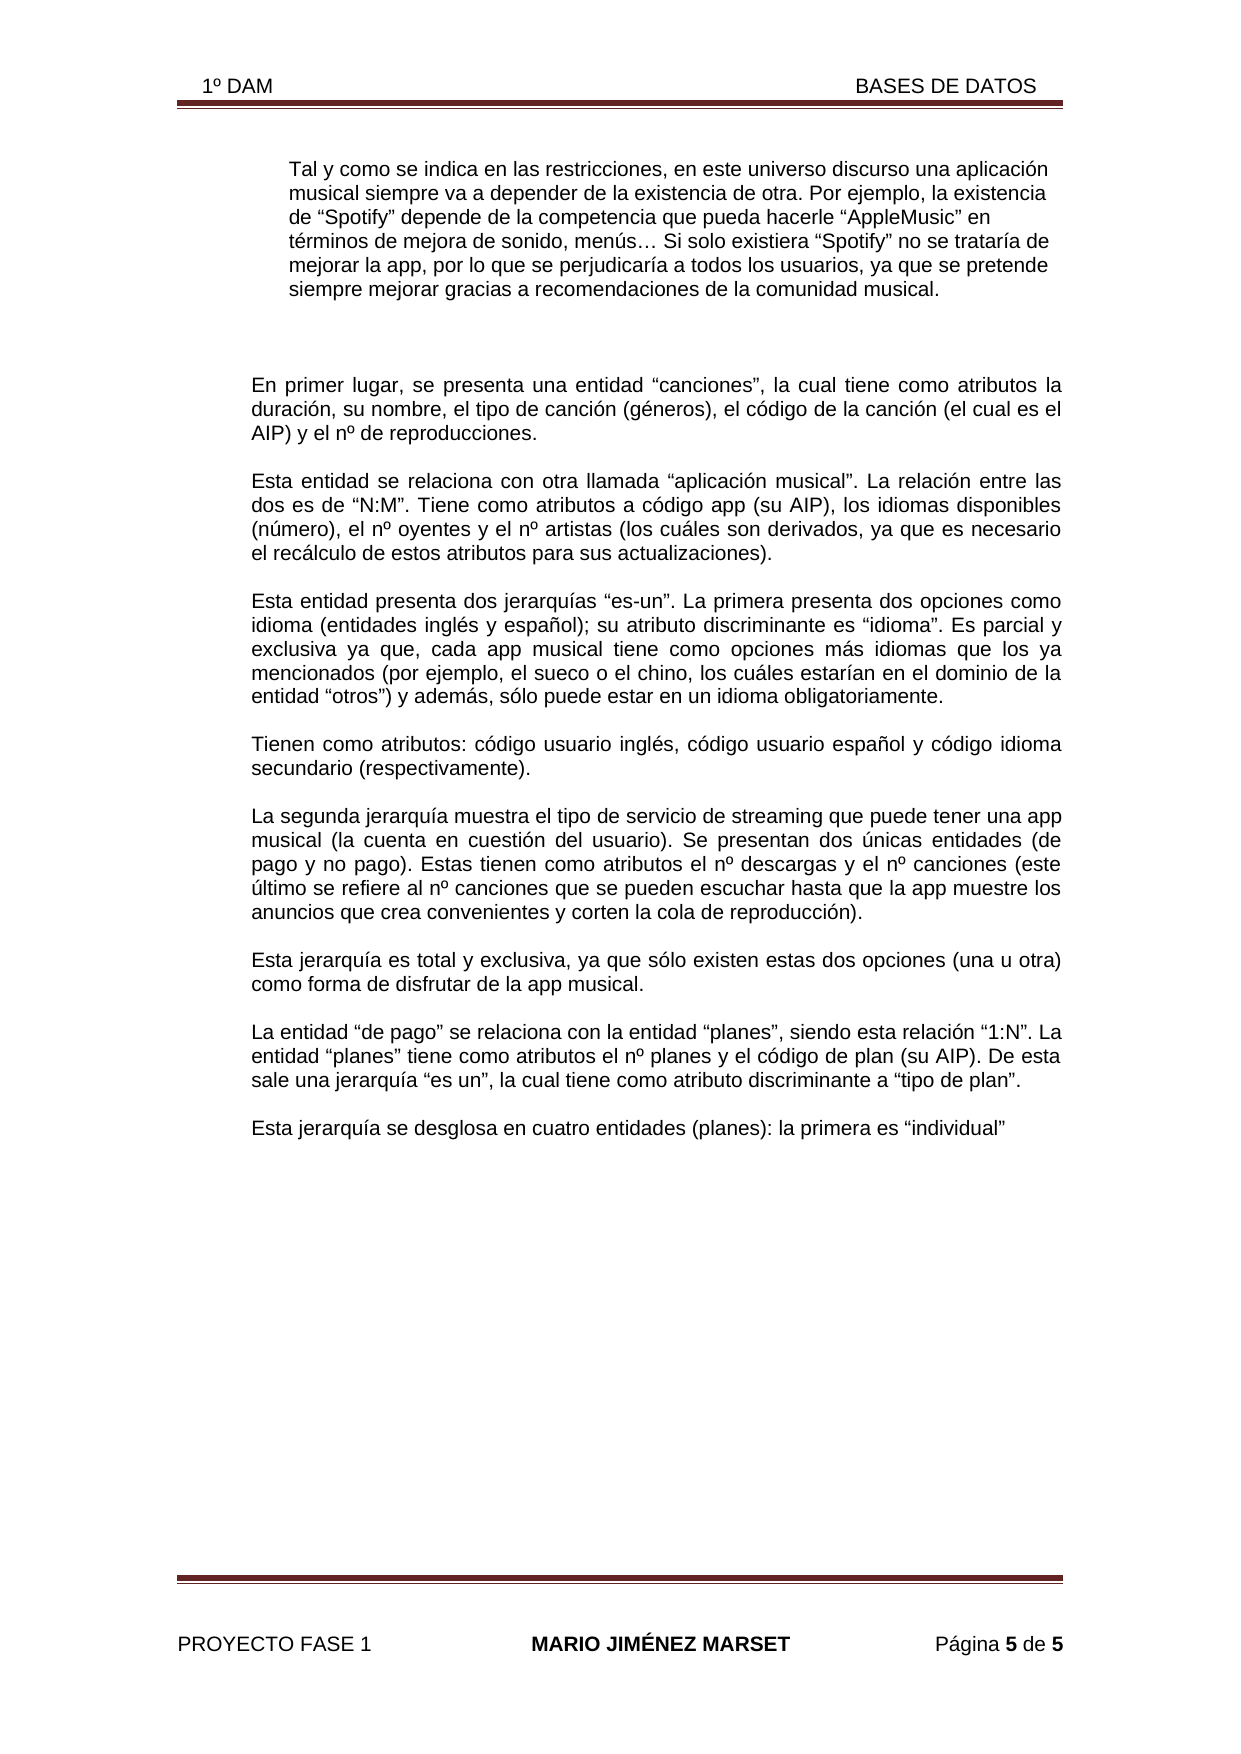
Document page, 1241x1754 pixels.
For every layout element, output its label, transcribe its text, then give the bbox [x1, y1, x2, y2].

text La segunda jerarquía muestra el tipo de servicio de streaming que puede tener una app musical (la cuenta en cuestión del usuario). Se presentan dos únicas entidades (de pago y no pago). Estas tienen como atributos el nº descargas y el nº canciones (este último se refiere al nº canciones que se pueden escuchar hasta que la app muestre los anuncios que crea convenientes y corten la cola de reproducción). [251, 804, 1063, 924]
text En primer lugar, se presenta una entidad “canciones”, la cual tiene como atributos la duración, su nombre, el tipo de canción (géneros), el código de la canción (el cual es el AIP) y el nº de reproducciones. [251, 373, 1063, 445]
text Esta entidad se relaciona con otra llamada “aplicación musical”. La relación entre las dos es de “N:M”. Tiene como atributos a código app (su AIP), los idiomas disponibles (número), el nº oyentes y el nº artistas (los cuáles son derivados, ya que es necesario el recálculo de estos atributos para sus actualizaciones). [251, 469, 1063, 564]
list Tal y como se indica en las restricciones, en este universo discurso una aplicación musical siempre va a depender de la existencia de otra. Por ejemplo, la existencia de “Spotify” depende de la competencia que pueda hacerle “AppleMusic” en términos de mejora de sonido, menús… Si solo existiera “Spotify” no se trataría de mejorar la app, por lo que se perjudicaría a todos los usuarios, ya que se pretende siempre mejorar gracias a recomendaciones de la comunidad musical. [288, 157, 1063, 301]
text Esta jerarquía es total y exclusiva, ya que sólo existen estas dos opciones (una u otra) como forma de disfrutar de la app musical. [251, 948, 1063, 996]
text Esta entidad presenta dos jerarquías “es-un”. La primera presenta dos opciones como idioma (entidades inglés y español); su atributo discriminante es “idioma”. Es parcial y exclusiva ya que, cada app musical tiene como opciones más idiomas que los ya mencionados (por ejemplo, el sueco o el chino, los cuáles estarían en el dominio de la entidad “otros”) y además, sólo puede estar en un idioma obligatoriamente. [251, 588, 1063, 708]
text Tienen como atributos: código usuario inglés, código usuario español y código idioma secundario (respectivamente). [251, 732, 1063, 780]
text Esta jerarquía se desglosa en cuatro entidades (planes): la primera es “individual” [251, 1116, 1063, 1139]
text La entidad “de pago” se relaciona con la entidad “planes”, siendo esta relación “1:N”. La entidad “planes” tiene como atributos el nº planes y el código de plan (su AIP). De esta sale una jerarquía “es un”, la cual tiene como atributo discriminante a “tipo de plan”. [251, 1020, 1063, 1092]
